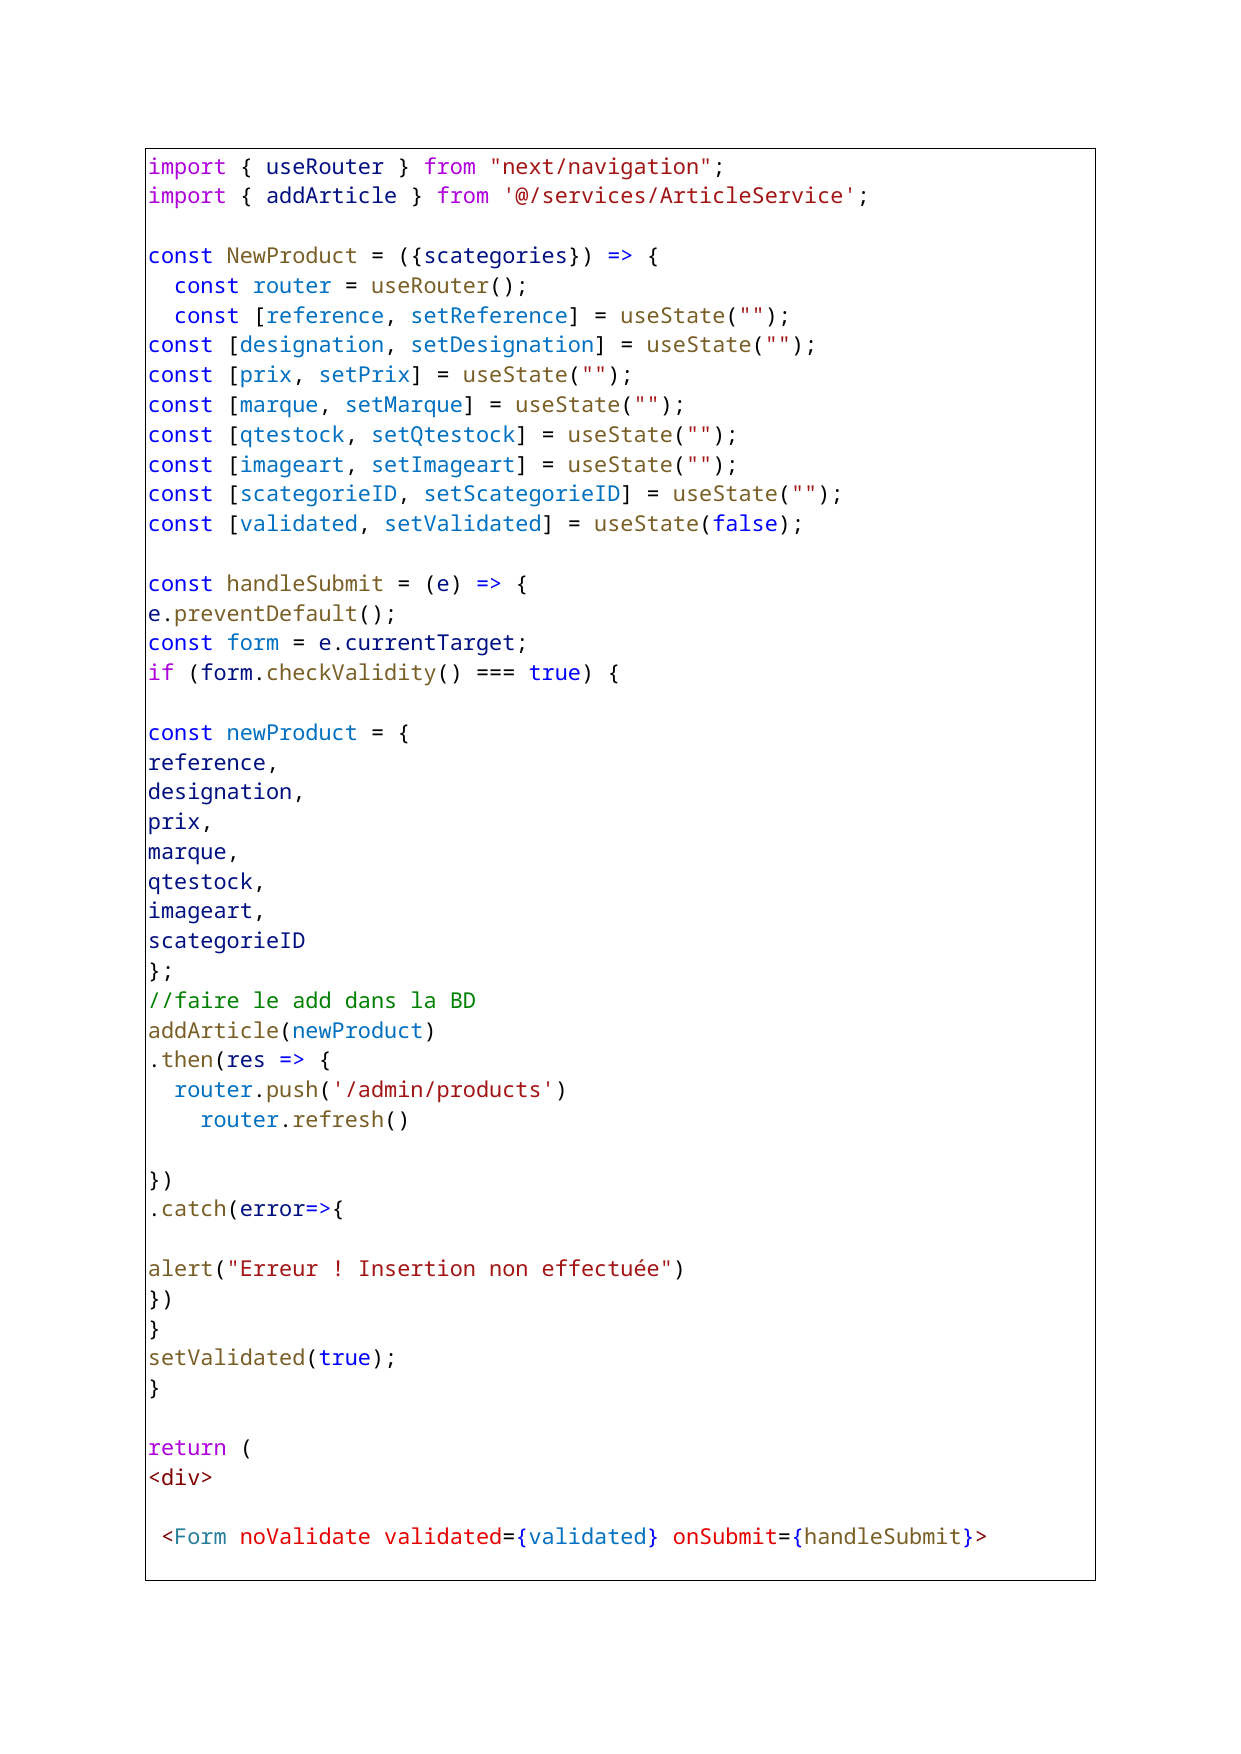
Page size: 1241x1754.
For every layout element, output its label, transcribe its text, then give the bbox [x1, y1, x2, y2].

text addArticle(newProduct) [148, 1015, 1093, 1044]
text const [prix, setPrix] = useState(""); [148, 359, 1093, 389]
text import { addArticle } from '@/services/ArticleService'; [148, 181, 1093, 210]
text <div> [148, 1462, 1093, 1491]
text const [reference, setReference] = useState(""); [148, 300, 1093, 329]
text return ( [148, 1432, 1093, 1462]
text const [scategorieID, setScategorieID] = useState(""); [148, 478, 1093, 508]
text const form = e.currentTarget; [148, 627, 1093, 657]
text //faire le add dans la BD [148, 985, 1093, 1015]
text const newProduct = { [148, 717, 1093, 747]
text router.push('/admin/products') [148, 1074, 1093, 1104]
text const [designation, setDesignation] = useState(""); [148, 329, 1093, 359]
text }; [148, 955, 1093, 985]
text const [validated, setValidated] = useState(false); [148, 508, 1093, 538]
text }) [148, 1164, 1093, 1193]
text } [148, 1372, 1093, 1402]
text reference, [148, 747, 1093, 776]
text } [148, 1313, 1093, 1342]
text scategorieID [148, 925, 1093, 955]
text const router = useRouter(); [148, 270, 1093, 300]
text }) [148, 1283, 1093, 1313]
text prix, [148, 806, 1093, 836]
text const NewProduct = ({scategories}) => { [148, 240, 1093, 270]
text marque, [148, 836, 1093, 866]
text e.preventDefault(); [148, 598, 1093, 627]
text designation, [148, 776, 1093, 806]
text <Form noValidate validated={validated} onSubmit={handleSubmit}> [148, 1521, 1093, 1551]
text imageart, [148, 896, 1093, 925]
text .then(res => { [148, 1044, 1093, 1074]
text .catch(error=>{ [148, 1193, 1093, 1223]
text import { useRouter } from "next/navigation"; [146, 149, 1095, 181]
text setValidated(true); [148, 1342, 1093, 1372]
text if (form.checkValidity() === true) { [148, 657, 1093, 687]
text qtestock, [148, 866, 1093, 896]
text const [marque, setMarque] = useState(""); [148, 389, 1093, 419]
text router.refresh() [148, 1104, 1093, 1134]
text const handleSubmit = (e) => { [148, 568, 1093, 598]
text alert("Erreur ! Insertion non effectuée") [148, 1253, 1093, 1283]
text const [qtestock, setQtestock] = useState(""); [148, 419, 1093, 449]
text const [imageart, setImageart] = useState(""); [148, 449, 1093, 478]
